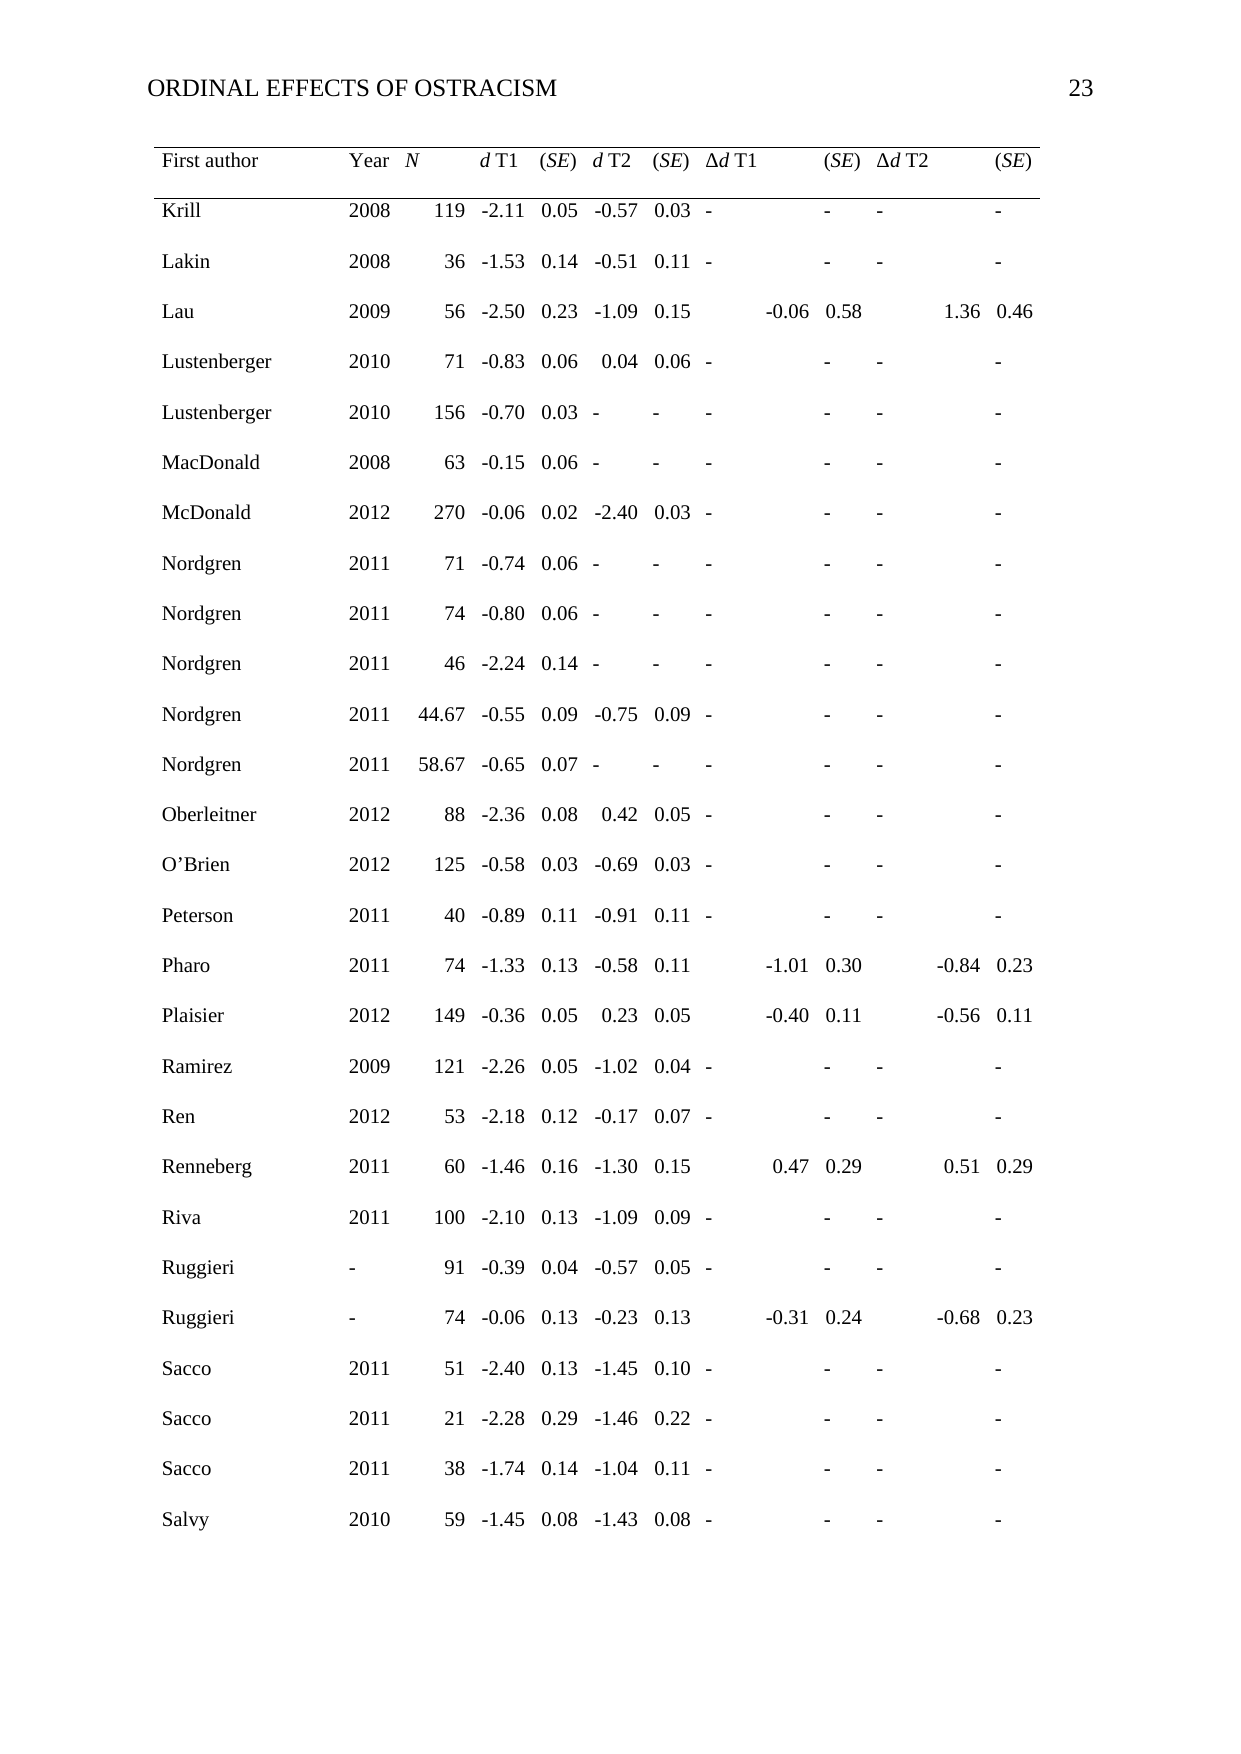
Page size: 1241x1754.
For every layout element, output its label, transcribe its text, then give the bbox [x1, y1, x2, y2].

table_cell 0.06 [645, 349, 698, 399]
table_cell 0.16 [532, 1154, 585, 1204]
table_cell -2.36 [472, 802, 532, 852]
table_cell Nordgren [154, 601, 341, 651]
table_cell 2010 [341, 400, 398, 450]
table_cell 0.03 [532, 400, 585, 450]
table_cell - [698, 349, 816, 399]
table_cell Nordgren [154, 752, 341, 802]
table_cell 0.11 [645, 953, 698, 1003]
table_cell 149 [398, 1003, 472, 1054]
table_cell -0.57 [585, 199, 645, 249]
table_cell 0.03 [645, 199, 698, 249]
table_cell Pharo [154, 953, 341, 1003]
table_cell - [987, 1054, 1040, 1104]
table_cell - [869, 853, 987, 903]
table_cell - [987, 1104, 1040, 1154]
table_cell 2011 [341, 752, 398, 802]
table_cell - [816, 1205, 869, 1255]
table_cell -0.36 [472, 1003, 532, 1054]
table_cell 125 [398, 853, 472, 903]
table_cell 46 [398, 651, 472, 701]
table_cell 0.11 [645, 903, 698, 953]
table_cell -1.02 [585, 1054, 645, 1104]
table_cell 71 [398, 551, 472, 601]
table_cell 0.13 [532, 1356, 585, 1406]
table_cell 0.07 [645, 1104, 698, 1154]
table_cell 156 [398, 400, 472, 450]
table_cell -0.15 [472, 450, 532, 500]
table_cell Sacco [154, 1456, 341, 1506]
table_cell 2011 [341, 1154, 398, 1204]
table_cell -0.70 [472, 400, 532, 450]
table_cell - [645, 450, 698, 500]
table_cell - [987, 249, 1040, 299]
table_cell -1.09 [585, 1205, 645, 1255]
table_cell - [987, 450, 1040, 500]
table_cell - [816, 701, 869, 752]
table_cell - [698, 802, 816, 852]
table_cell Lustenberger [154, 349, 341, 399]
table_cell -2.10 [472, 1205, 532, 1255]
table_cell 0.03 [645, 500, 698, 551]
table_cell - [645, 601, 698, 651]
table_cell - [869, 199, 987, 249]
table_cell 0.23 [987, 1305, 1040, 1356]
table_cell 2011 [341, 1406, 398, 1456]
table_cell -1.09 [585, 299, 645, 349]
table_cell -2.18 [472, 1104, 532, 1154]
table_cell - [869, 903, 987, 953]
table_cell - [585, 601, 645, 651]
table_cell 0.15 [645, 299, 698, 349]
table_cell - [816, 853, 869, 903]
table_cell - [816, 249, 869, 299]
table_cell 0.05 [645, 1255, 698, 1305]
table_cell - [869, 802, 987, 852]
table_cell 0.29 [816, 1154, 869, 1204]
table_cell - [698, 400, 816, 450]
table_cell 40 [398, 903, 472, 953]
table_cell 0.23 [585, 1003, 645, 1054]
table_cell -0.31 [698, 1305, 816, 1356]
table_header (SE) [987, 148, 1040, 198]
table_cell -1.30 [585, 1154, 645, 1204]
table_cell 0.12 [532, 1104, 585, 1154]
table_cell - [698, 1255, 816, 1305]
table_cell -0.68 [869, 1305, 987, 1356]
table_cell Nordgren [154, 701, 341, 752]
table_cell -0.40 [698, 1003, 816, 1054]
table_cell 51 [398, 1356, 472, 1406]
table_cell Peterson [154, 903, 341, 953]
table_cell - [816, 1406, 869, 1456]
table_cell 91 [398, 1255, 472, 1305]
table_cell Renneberg [154, 1154, 341, 1204]
table_cell -0.74 [472, 551, 532, 601]
table_cell 0.14 [532, 651, 585, 701]
table_cell - [987, 1356, 1040, 1406]
table_cell 0.13 [532, 1205, 585, 1255]
table_cell 0.11 [645, 249, 698, 299]
table_cell - [645, 752, 698, 802]
table_cell - [816, 752, 869, 802]
table_cell 2012 [341, 1104, 398, 1154]
table_cell -0.06 [472, 1305, 532, 1356]
table_cell 0.11 [987, 1003, 1040, 1054]
table_cell Riva [154, 1205, 341, 1255]
table_cell - [585, 400, 645, 450]
table_cell 2011 [341, 701, 398, 752]
table_cell - [816, 400, 869, 450]
table_cell - [869, 701, 987, 752]
table_cell -1.33 [472, 953, 532, 1003]
table_cell - [698, 1054, 816, 1104]
table_header First author [154, 148, 341, 198]
table_cell -0.23 [585, 1305, 645, 1356]
table_cell 0.22 [645, 1406, 698, 1456]
table_cell 0.13 [645, 1305, 698, 1356]
table_cell - [698, 1456, 816, 1506]
table_cell 0.13 [532, 1305, 585, 1356]
table_cell -0.69 [585, 853, 645, 903]
table_cell - [869, 349, 987, 399]
table_cell - [816, 1356, 869, 1406]
table_cell 21 [398, 1406, 472, 1456]
table_cell -2.28 [472, 1406, 532, 1456]
table_cell -0.84 [869, 953, 987, 1003]
table_cell - [645, 400, 698, 450]
table_cell - [585, 551, 645, 601]
table_cell - [698, 249, 816, 299]
table_cell - [987, 551, 1040, 601]
table_cell 2010 [341, 1506, 398, 1557]
table_cell - [987, 1205, 1040, 1255]
table_cell 0.05 [532, 1054, 585, 1104]
table_cell - [816, 903, 869, 953]
table_cell 0.06 [532, 601, 585, 651]
table_cell - [987, 400, 1040, 450]
table_cell - [698, 701, 816, 752]
table_cell - [869, 601, 987, 651]
table_cell - [816, 349, 869, 399]
table_header d T1 [472, 148, 532, 198]
table_cell 0.05 [532, 199, 585, 249]
table_cell 2008 [341, 249, 398, 299]
table_cell 0.58 [816, 299, 869, 349]
table_cell 0.15 [645, 1154, 698, 1204]
table_cell - [869, 752, 987, 802]
table_cell 56 [398, 299, 472, 349]
table_cell 0.03 [532, 853, 585, 903]
table_cell - [698, 853, 816, 903]
table_cell - [816, 1255, 869, 1305]
table_header (SE) [816, 148, 869, 198]
table_cell 0.13 [532, 953, 585, 1003]
table_cell 0.23 [532, 299, 585, 349]
table_cell 119 [398, 199, 472, 249]
table_cell 2008 [341, 450, 398, 500]
table_cell 74 [398, 601, 472, 651]
table_cell - [341, 1255, 398, 1305]
table_cell McDonald [154, 500, 341, 551]
table_cell Nordgren [154, 651, 341, 701]
table_cell - [698, 752, 816, 802]
table_cell - [816, 601, 869, 651]
table_cell - [869, 1255, 987, 1305]
table_cell -1.43 [585, 1506, 645, 1557]
table_cell 0.10 [645, 1356, 698, 1406]
table_cell 1.36 [869, 299, 987, 349]
table_cell -1.46 [585, 1406, 645, 1456]
table_cell Nordgren [154, 551, 341, 601]
table_cell 2009 [341, 1054, 398, 1104]
table_cell - [816, 1456, 869, 1506]
table_cell -1.45 [585, 1356, 645, 1406]
table_cell - [816, 1054, 869, 1104]
table_cell -2.50 [472, 299, 532, 349]
table_header Year [341, 148, 398, 198]
table_cell - [987, 349, 1040, 399]
table_cell -0.75 [585, 701, 645, 752]
table_header N [398, 148, 472, 198]
table_cell 0.05 [532, 1003, 585, 1054]
table_cell -0.83 [472, 349, 532, 399]
table_cell - [816, 1506, 869, 1557]
table_cell - [698, 1205, 816, 1255]
table_cell 270 [398, 500, 472, 551]
table_cell 0.14 [532, 1456, 585, 1506]
table_cell 0.06 [532, 551, 585, 601]
table_cell 121 [398, 1054, 472, 1104]
table_cell - [816, 802, 869, 852]
table_cell - [816, 199, 869, 249]
table_cell - [698, 450, 816, 500]
table_cell 36 [398, 249, 472, 299]
table_cell MacDonald [154, 450, 341, 500]
table_cell - [585, 450, 645, 500]
table_cell 100 [398, 1205, 472, 1255]
table_cell O’Brien [154, 853, 341, 903]
table_cell 0.08 [532, 1506, 585, 1557]
table_cell 2012 [341, 500, 398, 551]
table_cell -0.51 [585, 249, 645, 299]
table_cell Sacco [154, 1406, 341, 1456]
table_cell - [816, 651, 869, 701]
table_cell -0.57 [585, 1255, 645, 1305]
table_cell 2011 [341, 551, 398, 601]
table_cell -0.39 [472, 1255, 532, 1305]
table_cell 0.29 [987, 1154, 1040, 1204]
table_cell Ren [154, 1104, 341, 1154]
table_cell 2012 [341, 853, 398, 903]
table_cell 44.67 [398, 701, 472, 752]
table_cell 0.47 [698, 1154, 816, 1204]
table_cell - [869, 1356, 987, 1406]
table_cell - [698, 1104, 816, 1154]
table_cell 0.29 [532, 1406, 585, 1456]
table_cell Lustenberger [154, 400, 341, 450]
table_cell -1.01 [698, 953, 816, 1003]
table_cell 0.46 [987, 299, 1040, 349]
table_cell - [698, 651, 816, 701]
table_cell 63 [398, 450, 472, 500]
table_header (SE) [645, 148, 698, 198]
table_cell 0.04 [645, 1054, 698, 1104]
table_header Δd T1 [698, 148, 816, 198]
table_cell 0.08 [645, 1506, 698, 1557]
table_cell -1.04 [585, 1456, 645, 1506]
table_cell - [869, 651, 987, 701]
table_cell - [645, 551, 698, 601]
table_cell - [987, 903, 1040, 953]
table_cell - [869, 1406, 987, 1456]
table_cell - [987, 752, 1040, 802]
table_header (SE) [532, 148, 585, 198]
table_cell -1.53 [472, 249, 532, 299]
table_cell 59 [398, 1506, 472, 1557]
table_cell -0.89 [472, 903, 532, 953]
table_cell - [987, 802, 1040, 852]
table_cell -0.65 [472, 752, 532, 802]
table_cell - [869, 400, 987, 450]
table_cell - [987, 1406, 1040, 1456]
table_cell 58.67 [398, 752, 472, 802]
table_cell 0.04 [532, 1255, 585, 1305]
table_cell -1.46 [472, 1154, 532, 1204]
table_cell - [869, 551, 987, 601]
table_cell 0.23 [987, 953, 1040, 1003]
table_cell 0.08 [532, 802, 585, 852]
table_cell Krill [154, 199, 341, 249]
table_cell 0.06 [532, 450, 585, 500]
table_cell - [869, 1456, 987, 1506]
table_cell - [869, 1104, 987, 1154]
table_cell Ramirez [154, 1054, 341, 1104]
table_cell 0.04 [585, 349, 645, 399]
table_cell - [816, 500, 869, 551]
table_cell 0.11 [532, 903, 585, 953]
table_cell - [816, 551, 869, 601]
table_cell 53 [398, 1104, 472, 1154]
table_cell - [987, 1456, 1040, 1506]
table_cell - [698, 500, 816, 551]
table_cell 0.11 [645, 1456, 698, 1506]
table_cell 0.24 [816, 1305, 869, 1356]
table_cell Plaisier [154, 1003, 341, 1054]
table_cell 0.14 [532, 249, 585, 299]
table_cell - [698, 1506, 816, 1557]
table_cell - [698, 903, 816, 953]
table_cell - [816, 450, 869, 500]
table_cell 38 [398, 1456, 472, 1506]
table_cell - [698, 1406, 816, 1456]
table_header d T2 [585, 148, 645, 198]
table_cell 2011 [341, 651, 398, 701]
table_cell 2009 [341, 299, 398, 349]
table_cell Sacco [154, 1356, 341, 1406]
table_cell 71 [398, 349, 472, 399]
table_cell - [816, 1104, 869, 1154]
table_cell -0.58 [585, 953, 645, 1003]
table_cell - [987, 500, 1040, 551]
table_cell 2012 [341, 1003, 398, 1054]
table_cell 0.02 [532, 500, 585, 551]
table_cell 2011 [341, 953, 398, 1003]
table_cell 0.11 [816, 1003, 869, 1054]
table_cell Ruggieri [154, 1305, 341, 1356]
table_cell 0.42 [585, 802, 645, 852]
table_cell Lakin [154, 249, 341, 299]
table_cell 2011 [341, 903, 398, 953]
table_cell Lau [154, 299, 341, 349]
table_cell -1.45 [472, 1506, 532, 1557]
table_cell -0.06 [472, 500, 532, 551]
table_cell -0.06 [698, 299, 816, 349]
table_cell 0.09 [532, 701, 585, 752]
table_cell -2.26 [472, 1054, 532, 1104]
table_cell - [869, 450, 987, 500]
table_cell -2.40 [585, 500, 645, 551]
table_cell 60 [398, 1154, 472, 1204]
table_cell Ruggieri [154, 1255, 341, 1305]
table_cell - [698, 551, 816, 601]
table_cell - [869, 500, 987, 551]
table_cell -2.40 [472, 1356, 532, 1406]
table_cell 0.06 [532, 349, 585, 399]
table_cell - [698, 601, 816, 651]
table_cell 2008 [341, 199, 398, 249]
table_cell - [987, 701, 1040, 752]
table_cell -0.55 [472, 701, 532, 752]
table_cell -0.91 [585, 903, 645, 953]
table_cell - [987, 199, 1040, 249]
table_cell 2012 [341, 802, 398, 852]
table_cell -0.80 [472, 601, 532, 651]
table_cell 88 [398, 802, 472, 852]
table_cell - [869, 1205, 987, 1255]
table_cell - [645, 651, 698, 701]
table_cell 0.07 [532, 752, 585, 802]
table_cell - [987, 853, 1040, 903]
table_cell 0.09 [645, 1205, 698, 1255]
table_cell 2011 [341, 1356, 398, 1406]
table_cell - [698, 199, 816, 249]
table_cell 0.05 [645, 802, 698, 852]
table_cell 2011 [341, 1205, 398, 1255]
table_cell - [869, 249, 987, 299]
table_cell - [987, 1255, 1040, 1305]
table_header Δd T2 [869, 148, 987, 198]
table_cell 0.30 [816, 953, 869, 1003]
table_cell 2011 [341, 1456, 398, 1506]
table_cell - [869, 1054, 987, 1104]
table_cell 2011 [341, 601, 398, 651]
table_cell Oberleitner [154, 802, 341, 852]
table_cell -2.11 [472, 199, 532, 249]
table_cell 74 [398, 953, 472, 1003]
table_cell 0.03 [645, 853, 698, 903]
table_cell - [987, 1506, 1040, 1557]
table_cell - [585, 752, 645, 802]
table_cell -0.58 [472, 853, 532, 903]
table_cell -0.17 [585, 1104, 645, 1154]
table_cell - [869, 1506, 987, 1557]
table_cell Salvy [154, 1506, 341, 1557]
table_cell - [987, 601, 1040, 651]
table_cell -1.74 [472, 1456, 532, 1506]
table_cell 0.51 [869, 1154, 987, 1204]
table_cell 2010 [341, 349, 398, 399]
table_cell 74 [398, 1305, 472, 1356]
table_cell 0.09 [645, 701, 698, 752]
table_cell -2.24 [472, 651, 532, 701]
table_cell 0.05 [645, 1003, 698, 1054]
table_cell - [585, 651, 645, 701]
table_cell -0.56 [869, 1003, 987, 1054]
table_cell - [341, 1305, 398, 1356]
table_cell - [698, 1356, 816, 1406]
table_cell - [987, 651, 1040, 701]
